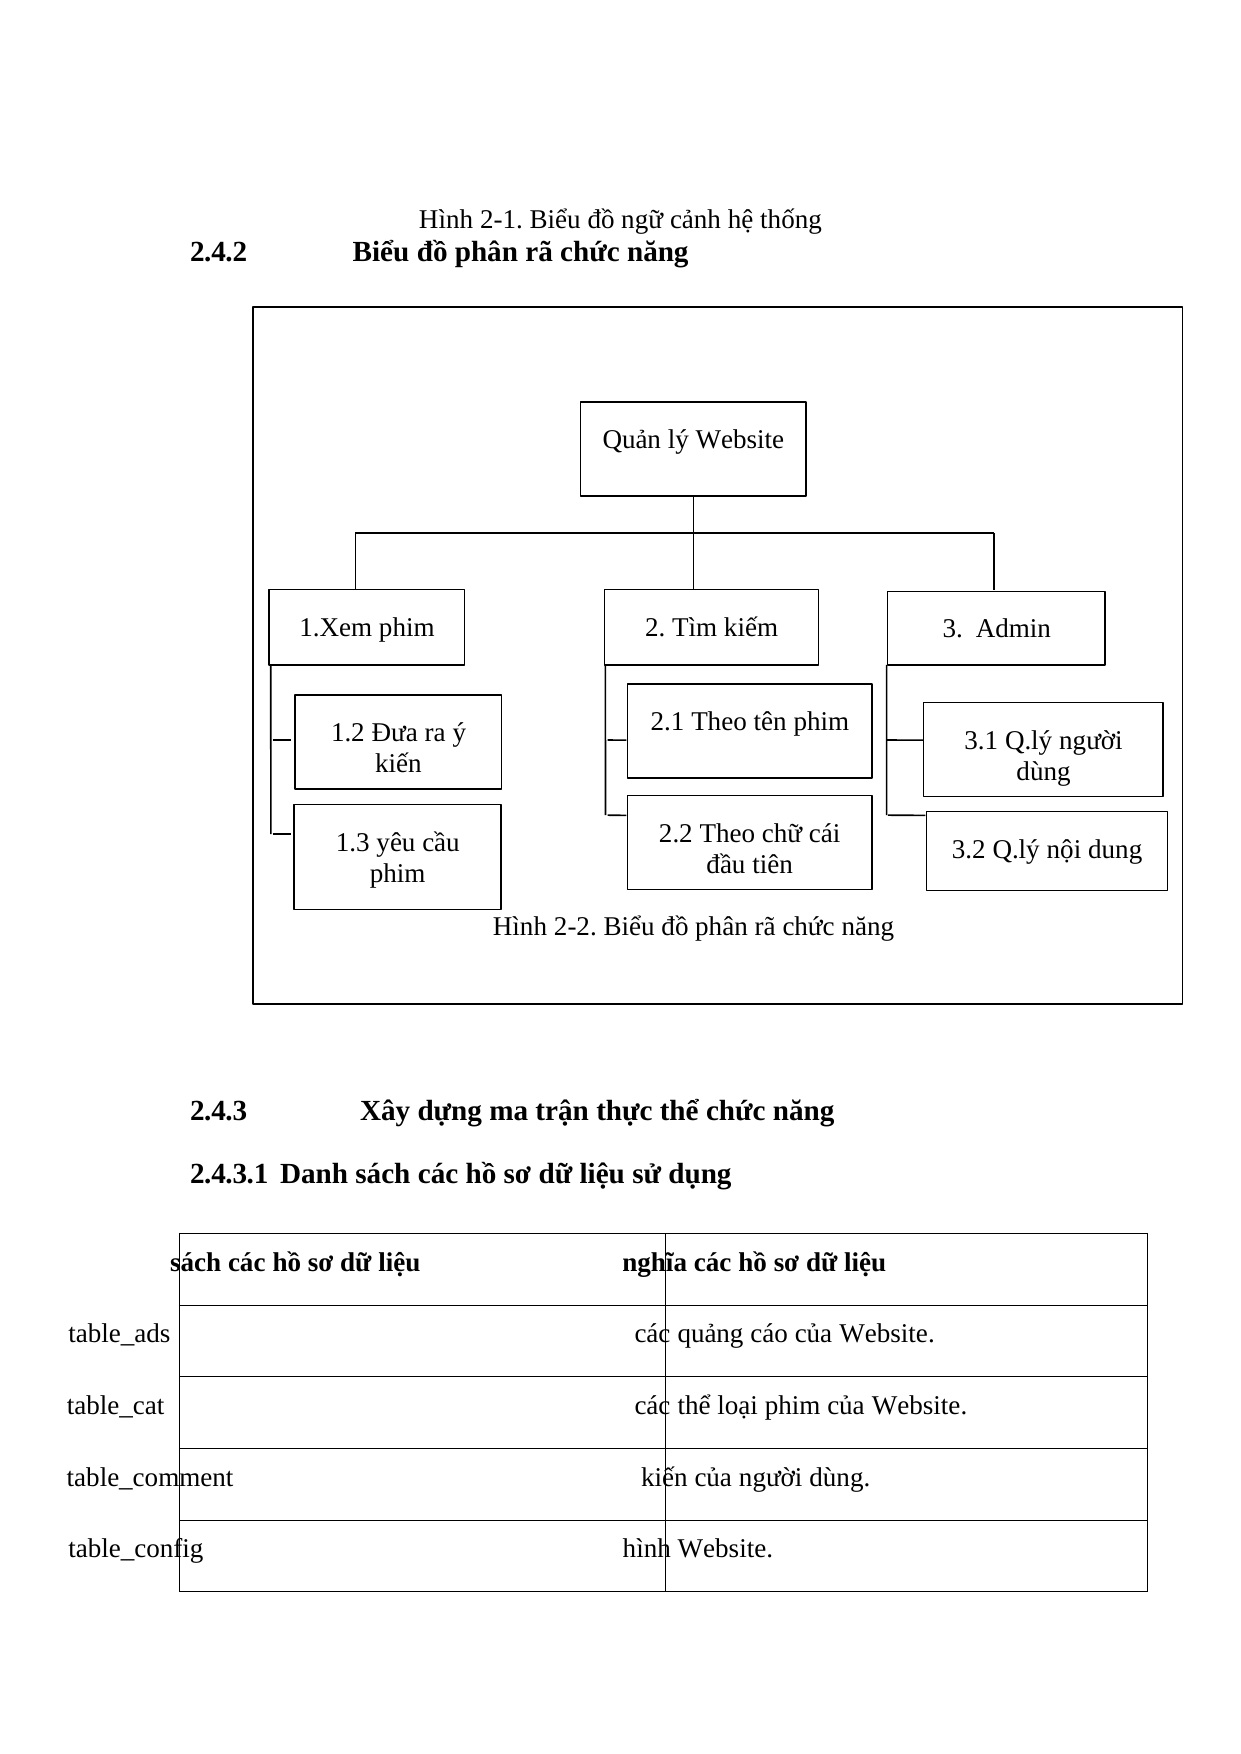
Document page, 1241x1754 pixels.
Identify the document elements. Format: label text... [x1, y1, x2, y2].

table_header Danh sách các hồ sơ dữ liệu [180, 1234, 665, 1304]
table_cell Danh sách các quảng cáo của Website. [666, 1306, 1147, 1376]
subtitle Biểu đồ phân rã chức năng [190, 234, 1090, 268]
text Hình 2-1. Biểu đồ ngữ cảnh hệ thống [190, 203, 1051, 234]
list Danh sách các hồ sơ dữ liệu sử dụng [190, 1156, 1090, 1190]
table_cell Bảng lưu ý kiến của người dùng. [666, 1449, 1147, 1519]
table_cell D, table_config [180, 1521, 665, 1591]
table_cell C, table_comment [180, 1449, 665, 1519]
subtitle Xây dựng ma trận thực thể chức năng [190, 1093, 1090, 1127]
table_cell Danh sách các thể loại phim của Website. [666, 1377, 1147, 1448]
table_cell Bảng cấu hình Website. [666, 1521, 1147, 1591]
table_cell A, table_ads [180, 1306, 665, 1376]
table_cell B, table_cat [180, 1377, 665, 1448]
table_header ý nghĩa các hồ sơ dữ liệu [666, 1234, 1147, 1304]
